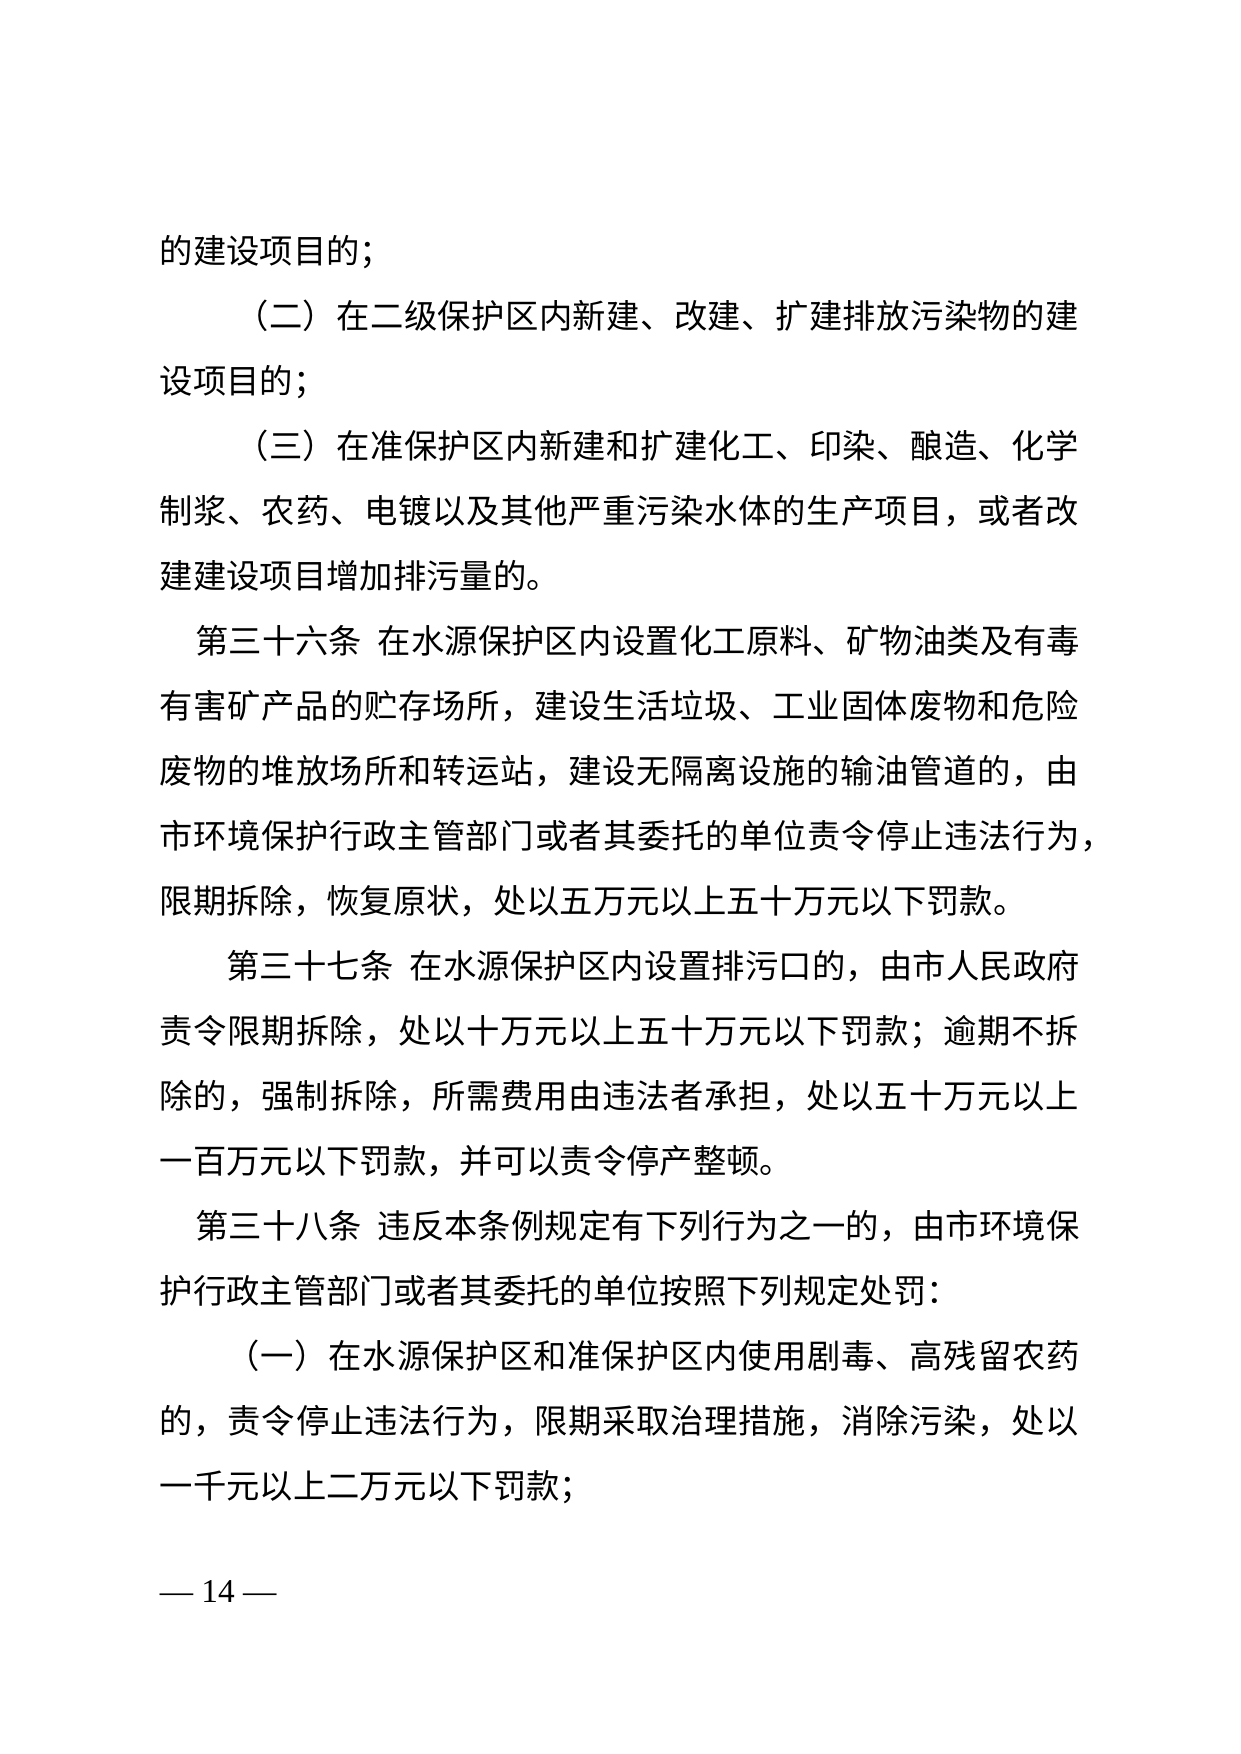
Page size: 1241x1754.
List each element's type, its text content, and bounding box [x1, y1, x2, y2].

text （三）在准保护区内新建和扩建化工、印染、酿造、化学制浆、农药、电镀以及其他严重污染水体的生产项目，或者改建建设项目增加排污量的。 [159, 412, 1081, 607]
text 第三十七条 在水源保护区内设置排污口的，由市人民政府责令限期拆除，处以十万元以上五十万元以下罚款；逾期不拆除的，强制拆除，所需费用由违法者承担，处以五十万元以上一百万元以下罚款，并可以责令停产整顿。 [159, 932, 1081, 1192]
text 第三十六条 在水源保护区内设置化工原料、矿物油类及有毒有害矿产品的贮存场所，建设生活垃圾、工业固体废物和危险废物的堆放场所和转运站，建设无隔离设施的输油管道的，由市环境保护行政主管部门或者其委托的单位责令停止违法行为，限期拆除，恢复原状，处以五万元以上五十万元以下罚款。 [159, 607, 1081, 932]
text 第三十八条 违反本条例规定有下列行为之一的，由市环境保护行政主管部门或者其委托的单位按照下列规定处罚： [159, 1192, 1081, 1322]
text （二）在二级保护区内新建、改建、扩建排放污染物的建设项目的； [159, 282, 1081, 412]
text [159, 217, 1081, 282]
text （一）在水源保护区和准保护区内使用剧毒、高残留农药的，责令停止违法行为，限期采取治理措施，消除污染，处以一千元以上二万元以下罚款； [159, 1322, 1081, 1517]
